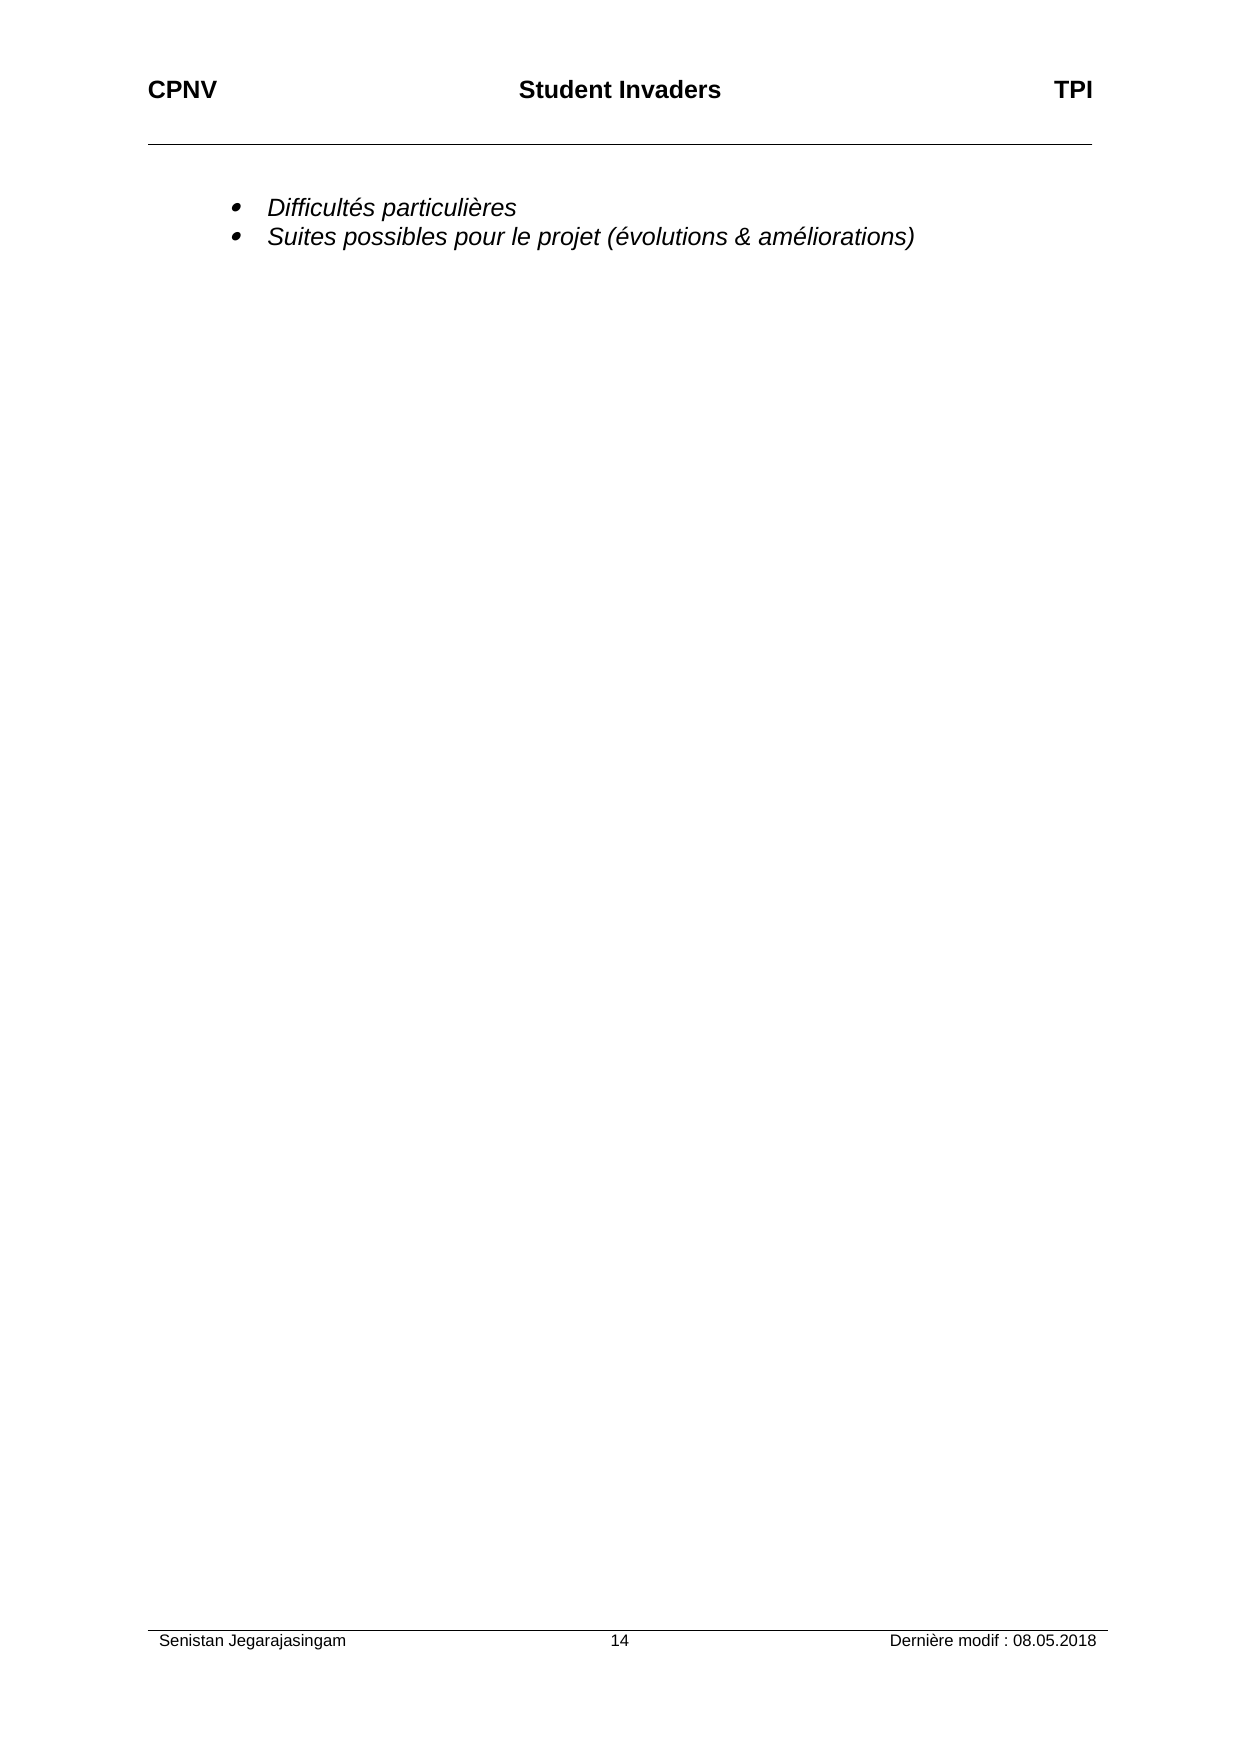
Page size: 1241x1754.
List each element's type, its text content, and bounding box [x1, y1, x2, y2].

list Difficultés particulières [229, 193, 1092, 222]
list Suites possibles pour le projet (évolutions & améliorations) [229, 222, 1092, 251]
